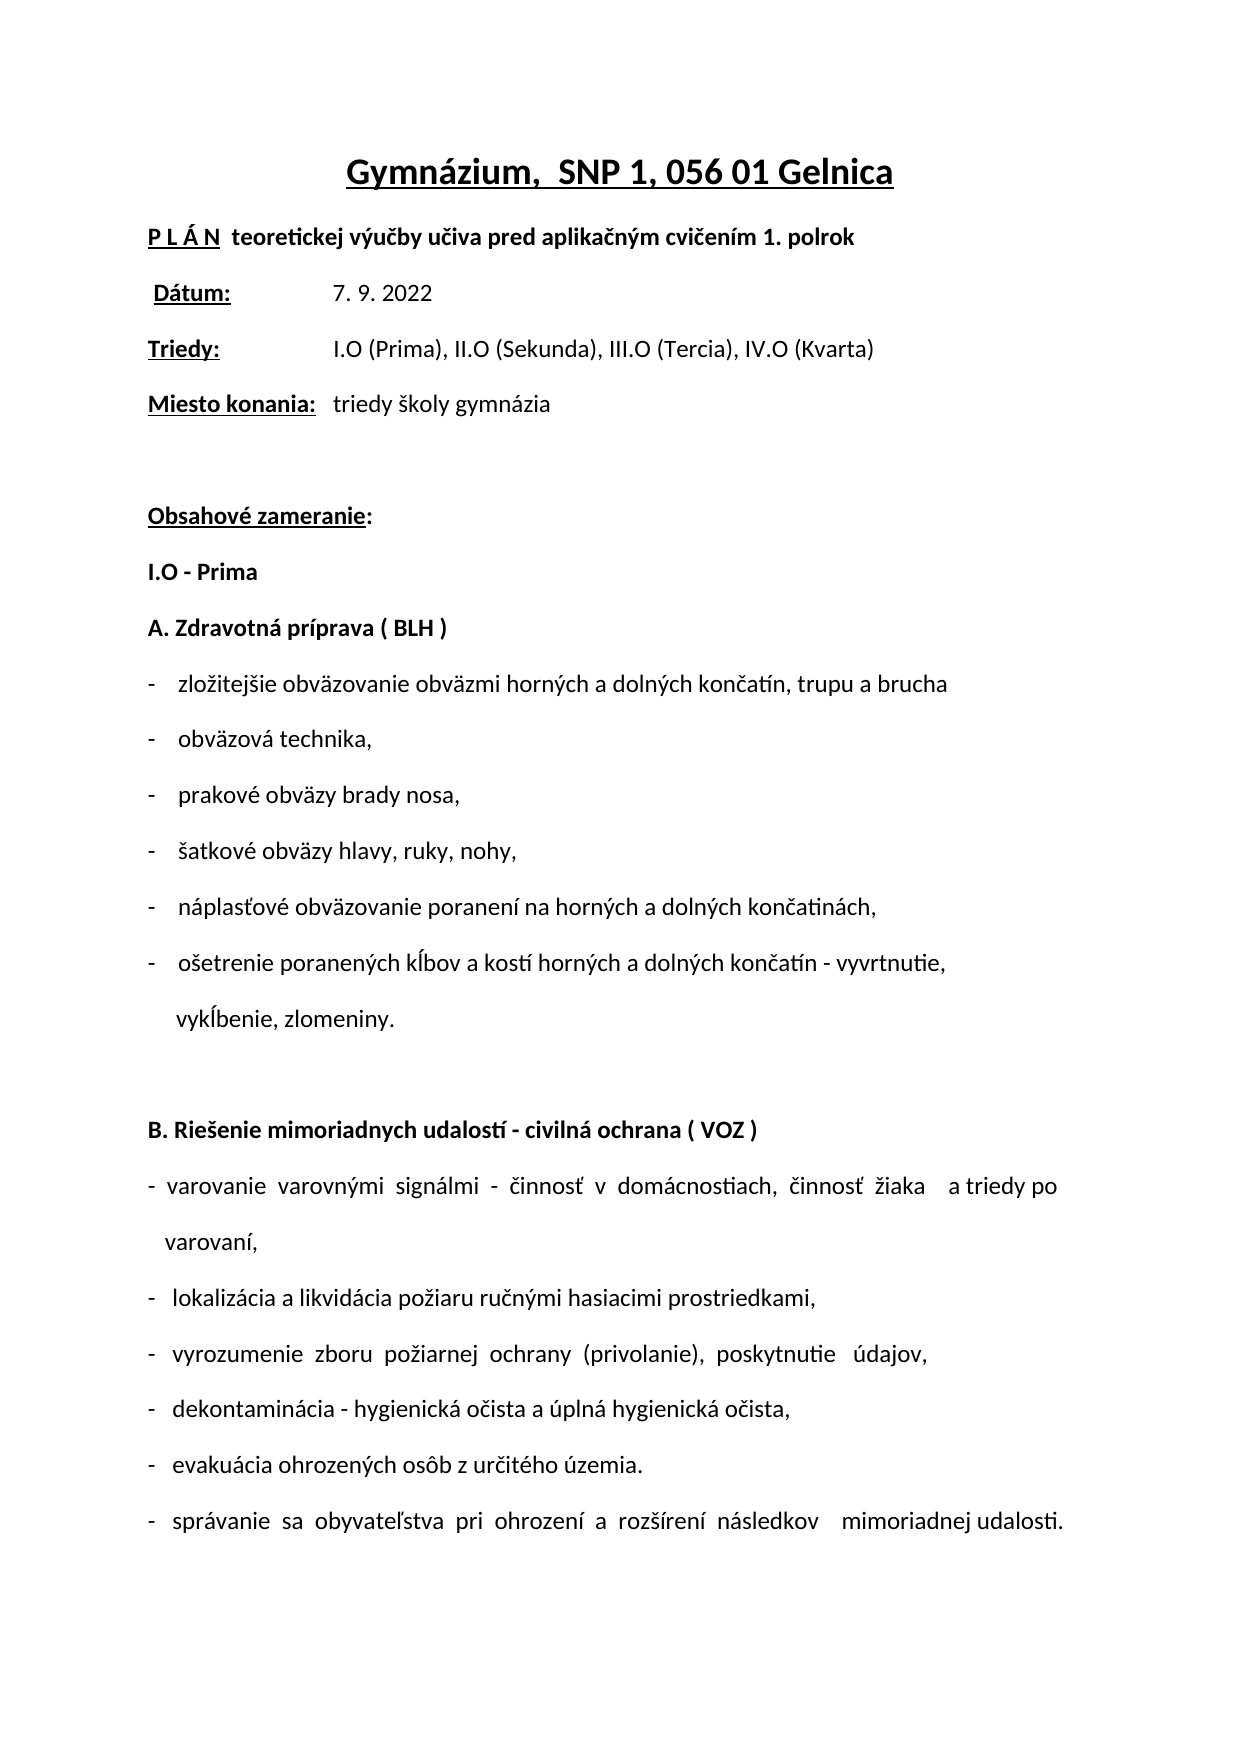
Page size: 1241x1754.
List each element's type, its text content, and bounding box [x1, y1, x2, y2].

text - správanie sa obyvateľstva pri ohrození a rozšírení následkov mimoriadnej udalosti. [148, 1505, 1093, 1536]
text - ošetrenie poranených kĺbov a kostí horných a dolných končatín - vyvrtnutie, [148, 947, 1093, 977]
text A. Zdravotná príprava ( BLH ) [148, 612, 1093, 642]
text Dátum: 7. 9. 2022 [148, 277, 1093, 307]
text vykĺbenie, zlomeniny. [148, 1003, 1093, 1033]
text - lokalizácia a likvidácia požiaru ručnými hasiacimi prostriedkami, [148, 1282, 1093, 1312]
text Obsahové zameranie: [148, 500, 1093, 531]
text varovaní, [148, 1226, 1093, 1257]
text Miesto konania: triedy školy gymnázia [148, 389, 1093, 419]
text - obväzová technika, [148, 724, 1093, 754]
text Triedy: I.O (Prima), II.O (Sekunda), III.O (Tercia), IV.O (Kvarta) [148, 333, 1093, 363]
text - evakuácia ohrozených osôb z určitého územia. [148, 1449, 1093, 1480]
text B. Riešenie mimoriadnych udalostí - civilná ochrana ( VOZ ) [148, 1114, 1093, 1145]
text - prakové obväzy brady nosa, [148, 779, 1093, 810]
text - vyrozumenie zboru požiarnej ochrany (privolanie), poskytnutie údajov, [148, 1338, 1093, 1368]
text - šatkové obväzy hlavy, ruky, nohy, [148, 835, 1093, 866]
text - náplasťové obväzovanie poranení na horných a dolných končatinách, [148, 891, 1093, 922]
text I.O - Prima [148, 556, 1093, 587]
text - varovanie varovnými signálmi - činnosť v domácnostiach, činnosť žiaka a triedy po [148, 1170, 1093, 1201]
text - zložitejšie obväzovanie obväzmi horných a dolných končatín, trupu a brucha [148, 668, 1093, 698]
text Gymnázium, SNP 1, 056 01 Gelnica [148, 148, 1093, 193]
text - dekontaminácia - hygienická očista a úplná hygienická očista, [148, 1394, 1093, 1424]
text P L Á N teoretickej výučby učiva pred aplikačným cvičením 1. polrok [148, 221, 1093, 252]
